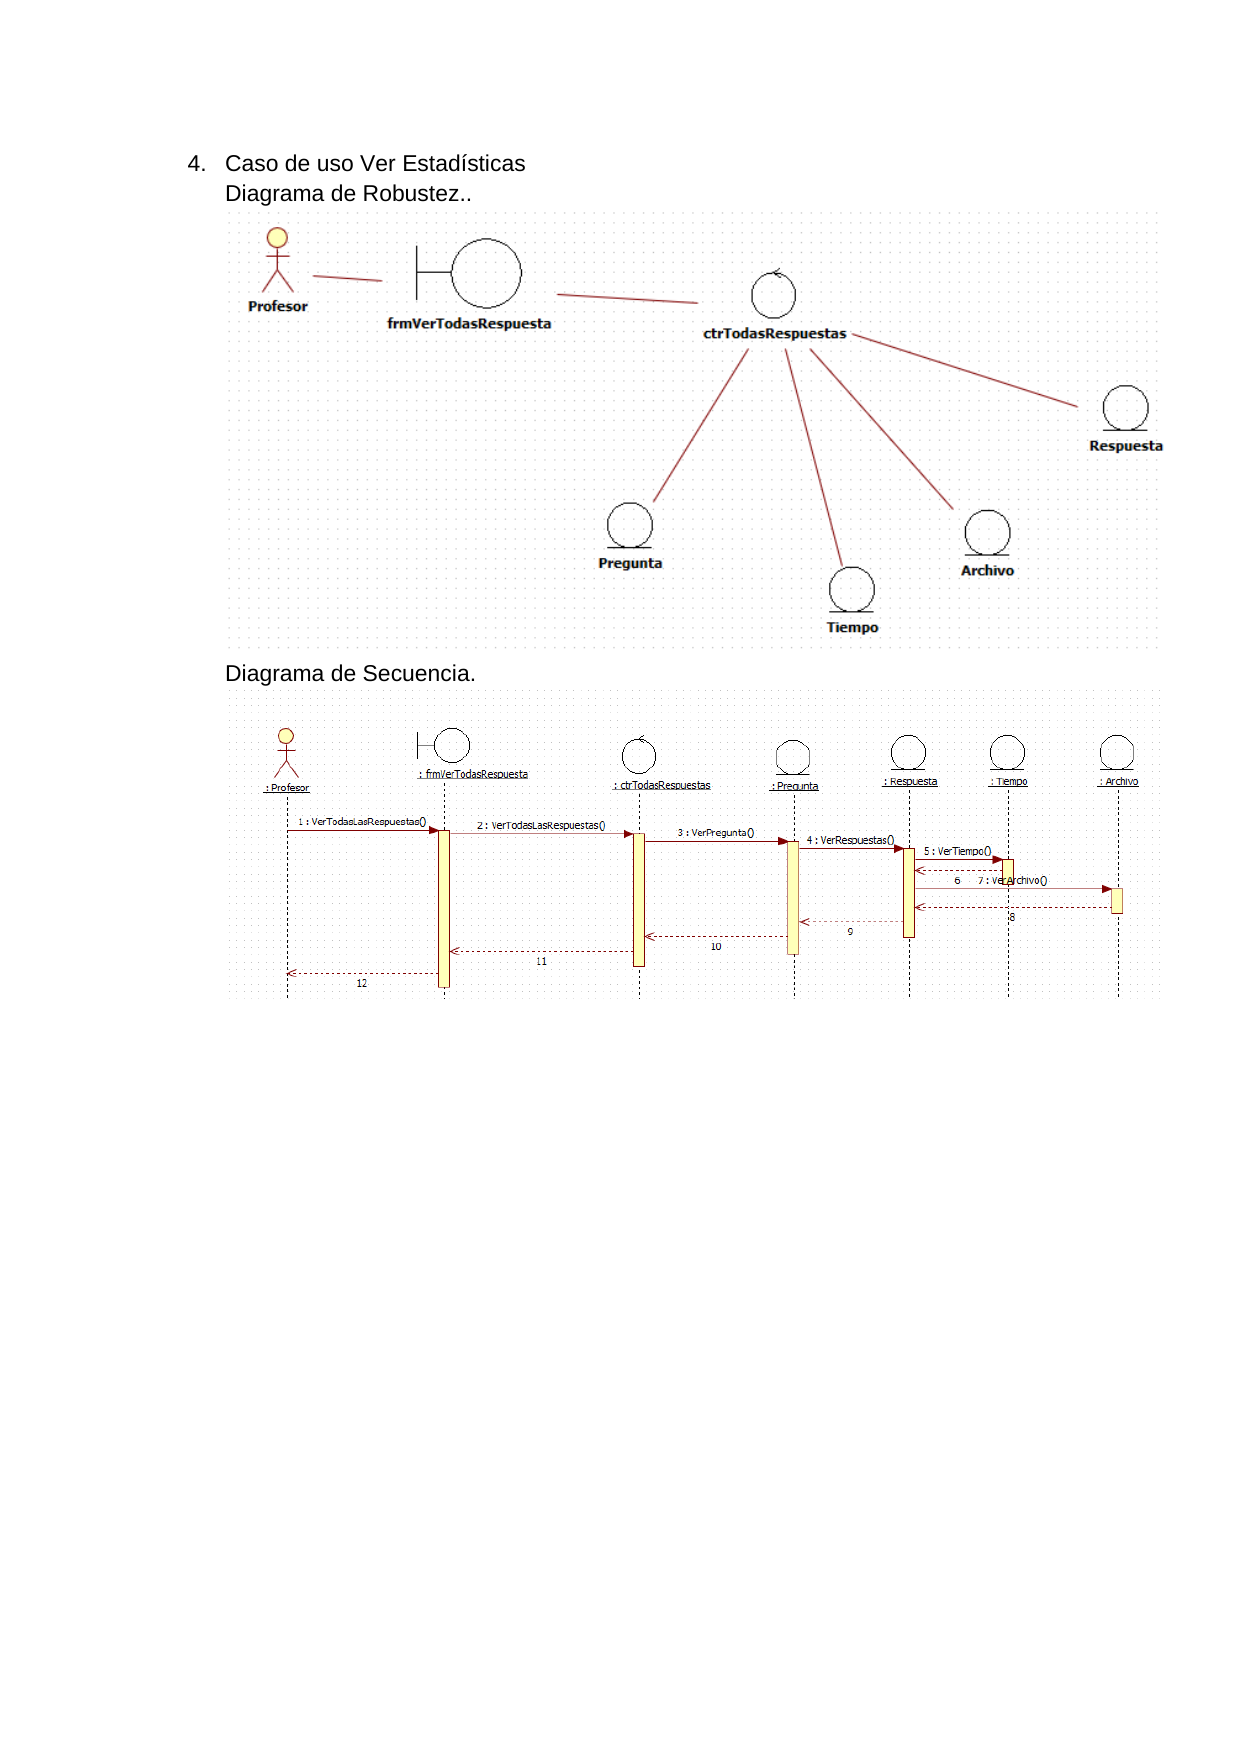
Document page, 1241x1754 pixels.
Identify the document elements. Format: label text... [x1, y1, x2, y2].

text Diagrama de Secuencia. [225, 660, 1090, 686]
picture [225, 690, 1166, 999]
text Diagrama de Robustez.. [225, 180, 1090, 207]
list Caso de uso Ver Estadísticas [187, 150, 1090, 176]
picture [225, 210, 1166, 657]
